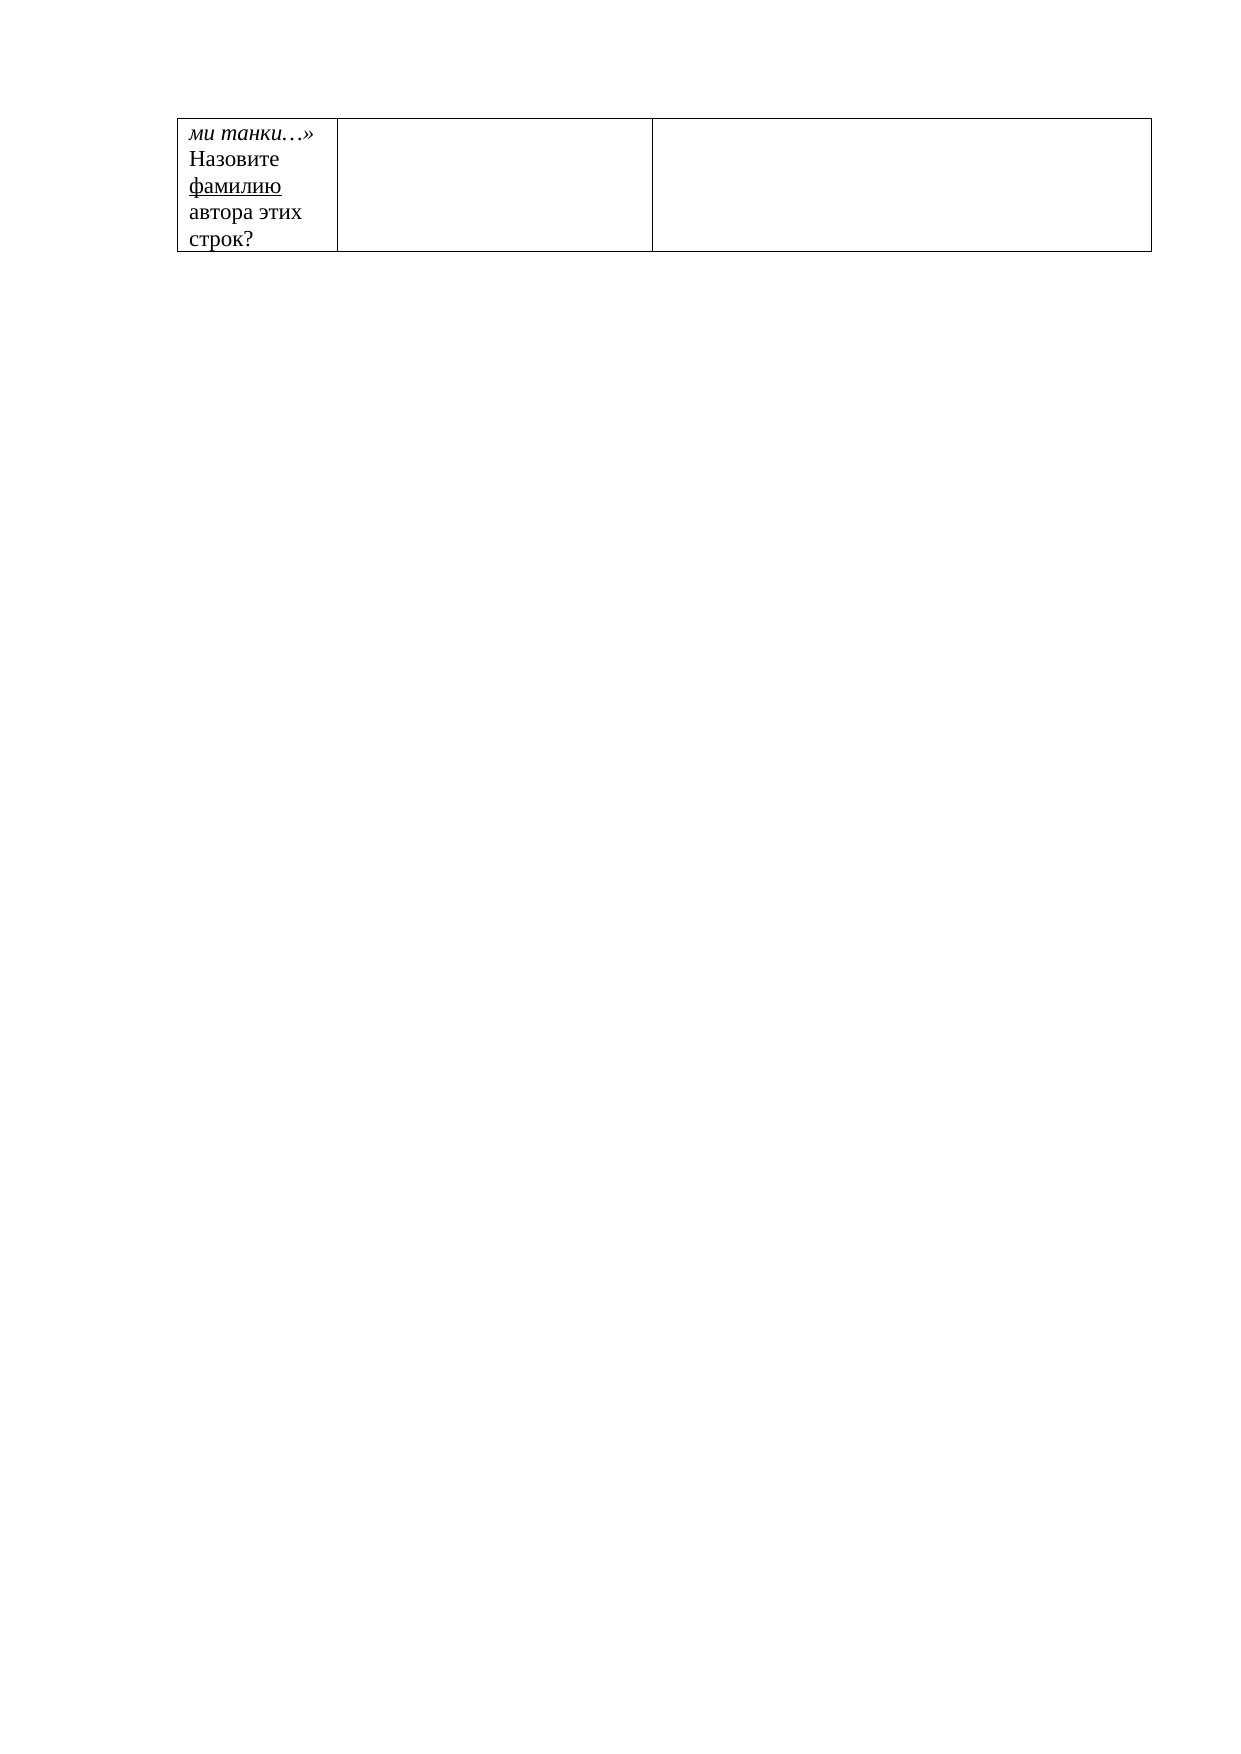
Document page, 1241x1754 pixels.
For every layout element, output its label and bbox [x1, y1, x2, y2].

table_cell [178, 119, 337, 251]
table_cell [653, 119, 1151, 251]
table_cell [338, 119, 652, 251]
